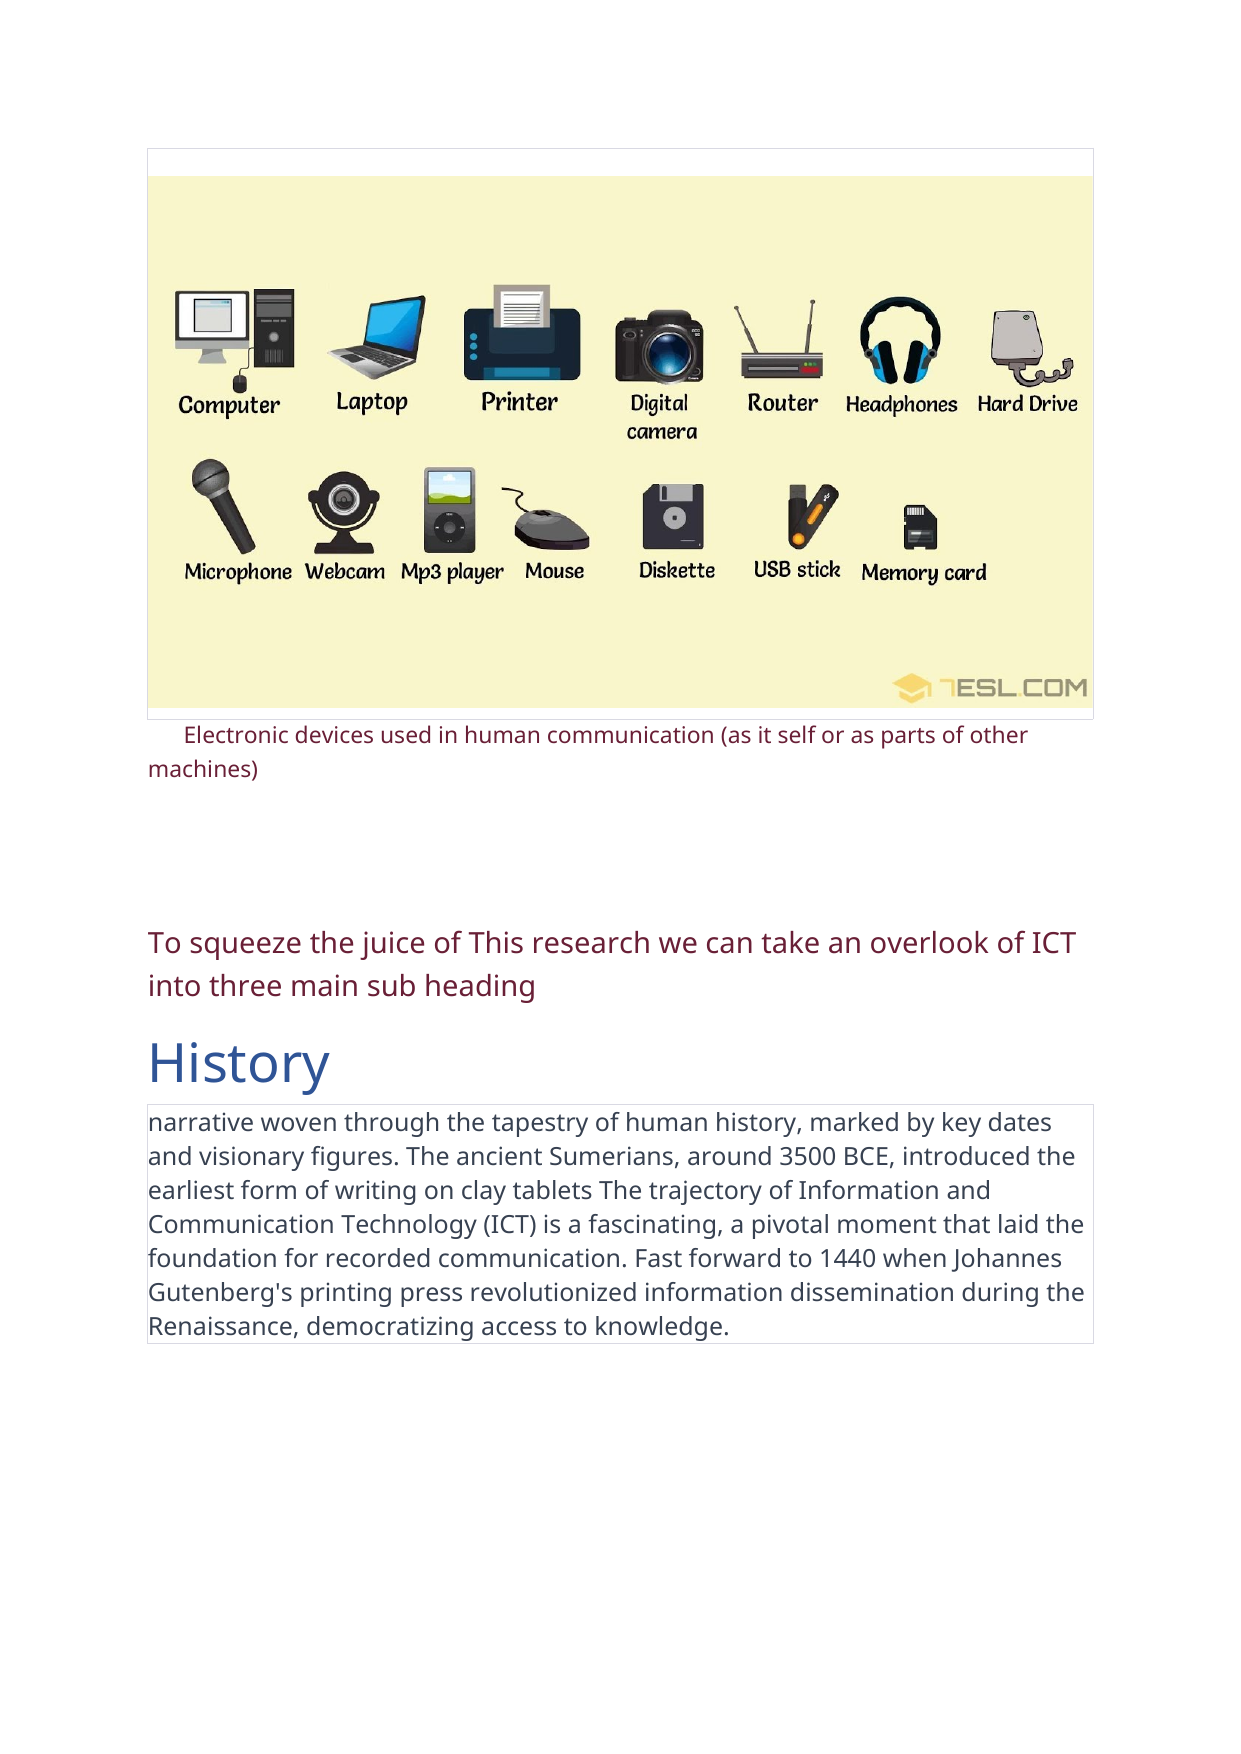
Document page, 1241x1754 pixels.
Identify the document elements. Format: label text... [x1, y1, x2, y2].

subtitle History [148, 1024, 1093, 1098]
text Electronic devices used in human communication (as it self or as parts of other machines) [148, 720, 1093, 784]
text narrative woven through the tapestry of human history, marked by key dates and visionary figures. The ancient Sumerians, around 3500 BCE, introduced the earliest form of writing on clay tablets The trajectory of Information and Communication Technology (ICT) is a fascinating, a pivotal moment that laid the foundation for recorded communication. Fast forward to 1440 when Johannes Gutenberg's printing press revolutionized information dissemination during the Renaissance, democratizing access to knowledge. [148, 1105, 1093, 1343]
picture [148, 176, 1093, 708]
text To squeeze the juice of This research we can take an overlook of ICT into three main sub heading [148, 922, 1093, 1005]
